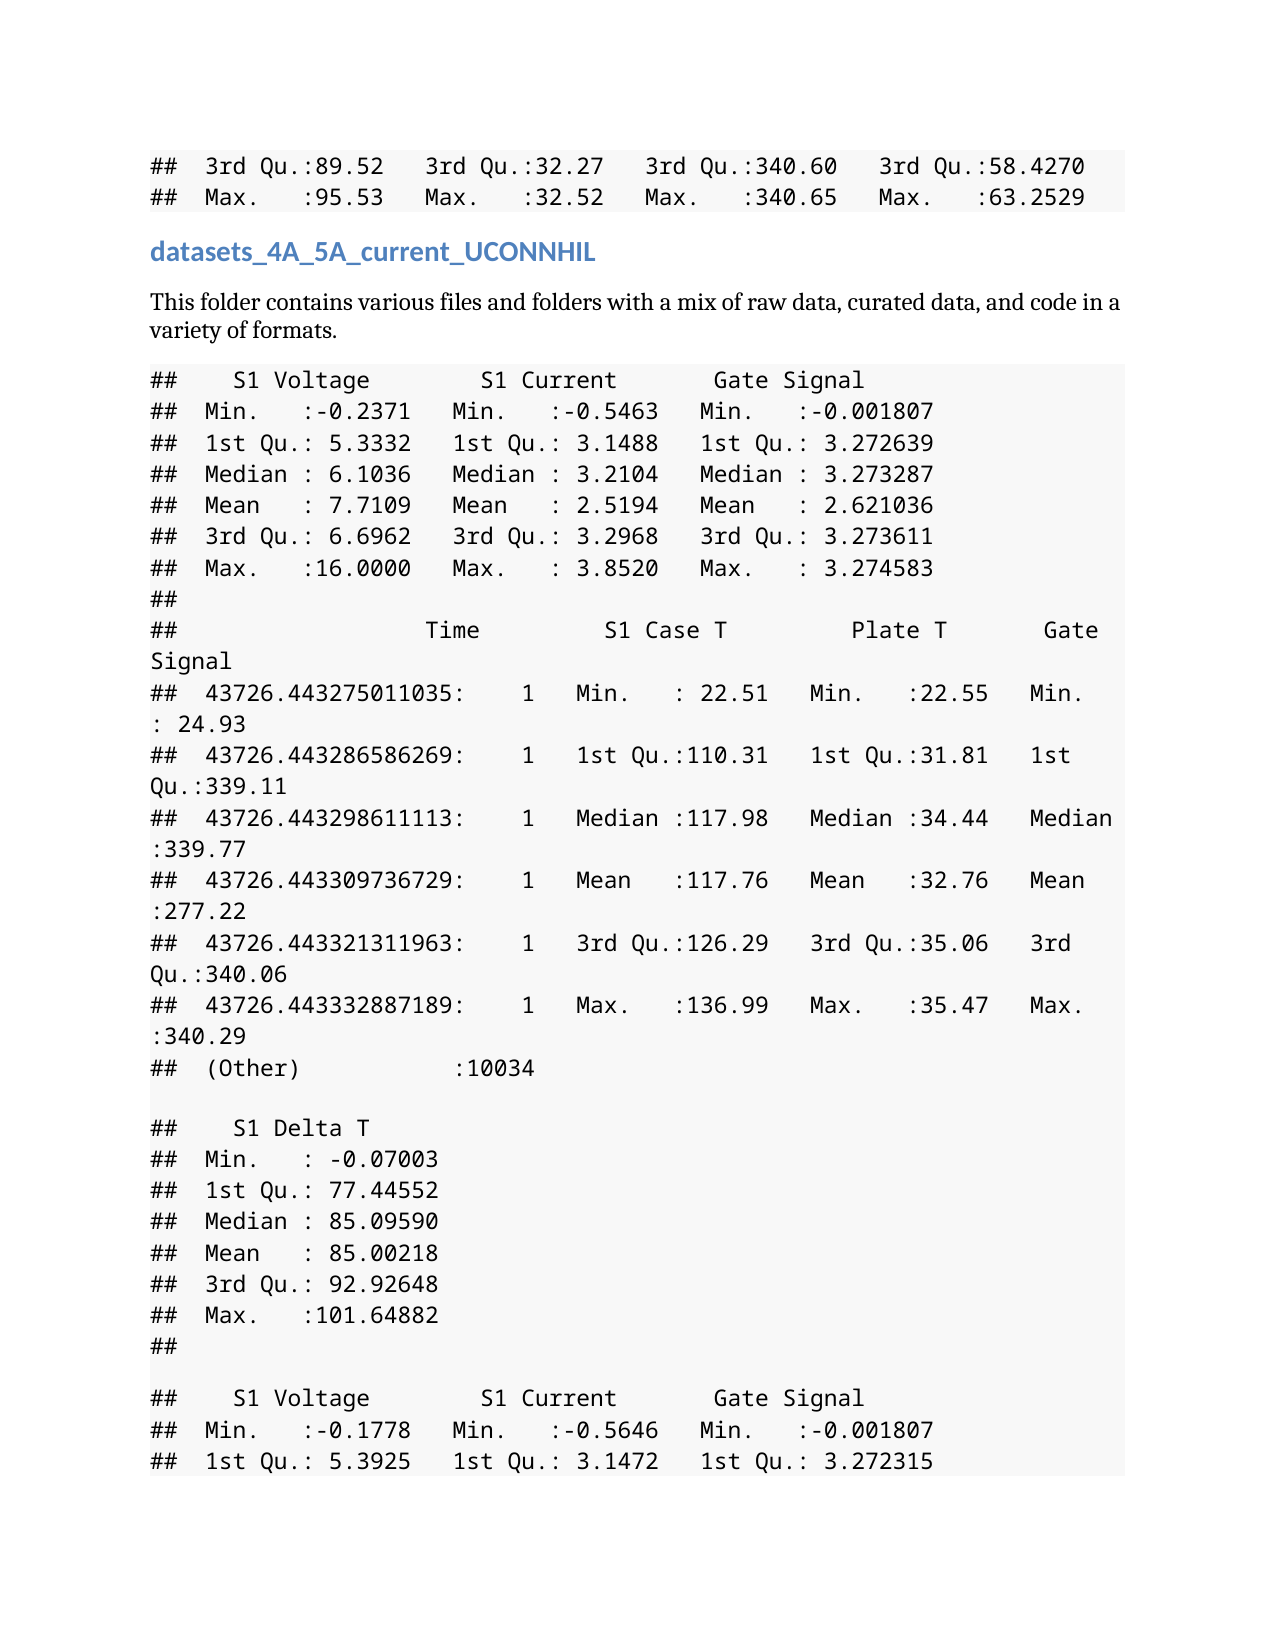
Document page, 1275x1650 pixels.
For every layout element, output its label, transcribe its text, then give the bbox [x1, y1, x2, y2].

text This folder contains various files and folders with a mix of raw data, curated data, and code in a variety of formats. [150, 288, 1125, 345]
text ## S1 Voltage S1 Current Gate Signal ## Min. :-0.2371 Min. :-0.5463 Min. :-0.001807 ## 1st Qu.: 5.3332 1st Qu.: 3.1488 1st Qu.: 3.272639 ## Median : 6.1036 Median : 3.2104 Median : 3.273287 ## Mean : 7.7109 Mean : 2.5194 Mean : 2.621036 ## 3rd Qu.: 6.6962 3rd Qu.: 3.2968 3rd Qu.: 3.273611 ## Max. :16.0000 Max. : 3.8520 Max. : 3.274583 ## ## Time S1 Case T Plate T Gate Signal ## 43726.443275011035: 1 Min. : 22.51 Min. :22.55 Min. : 24.93 ## 43726.443286586269: 1 1st Qu.:110.31 1st Qu.:31.81 1st Qu.:339.11 ## 43726.443298611113: 1 Median :117.98 Median :34.44 Median :339.77 ## 43726.443309736729: 1 Mean :117.76 Mean :32.76 Mean :277.22 ## 43726.443321311963: 1 3rd Qu.:126.29 3rd Qu.:35.06 3rd Qu.:340.06 ## 43726.443332887189: 1 Max. :136.99 Max. :35.47 Max. :340.29 ## (Other) :10034 ## S1 Delta T ## Min. : -0.07003 ## 1st Qu.: 77.44552 ## Median : 85.09590 ## Mean : 85.00218 ## 3rd Qu.: 92.92648 ## Max. :101.64882 ## [150, 364, 1125, 1361]
subtitle datasets_4A_5A_current_UCONNHIL [150, 233, 1125, 269]
